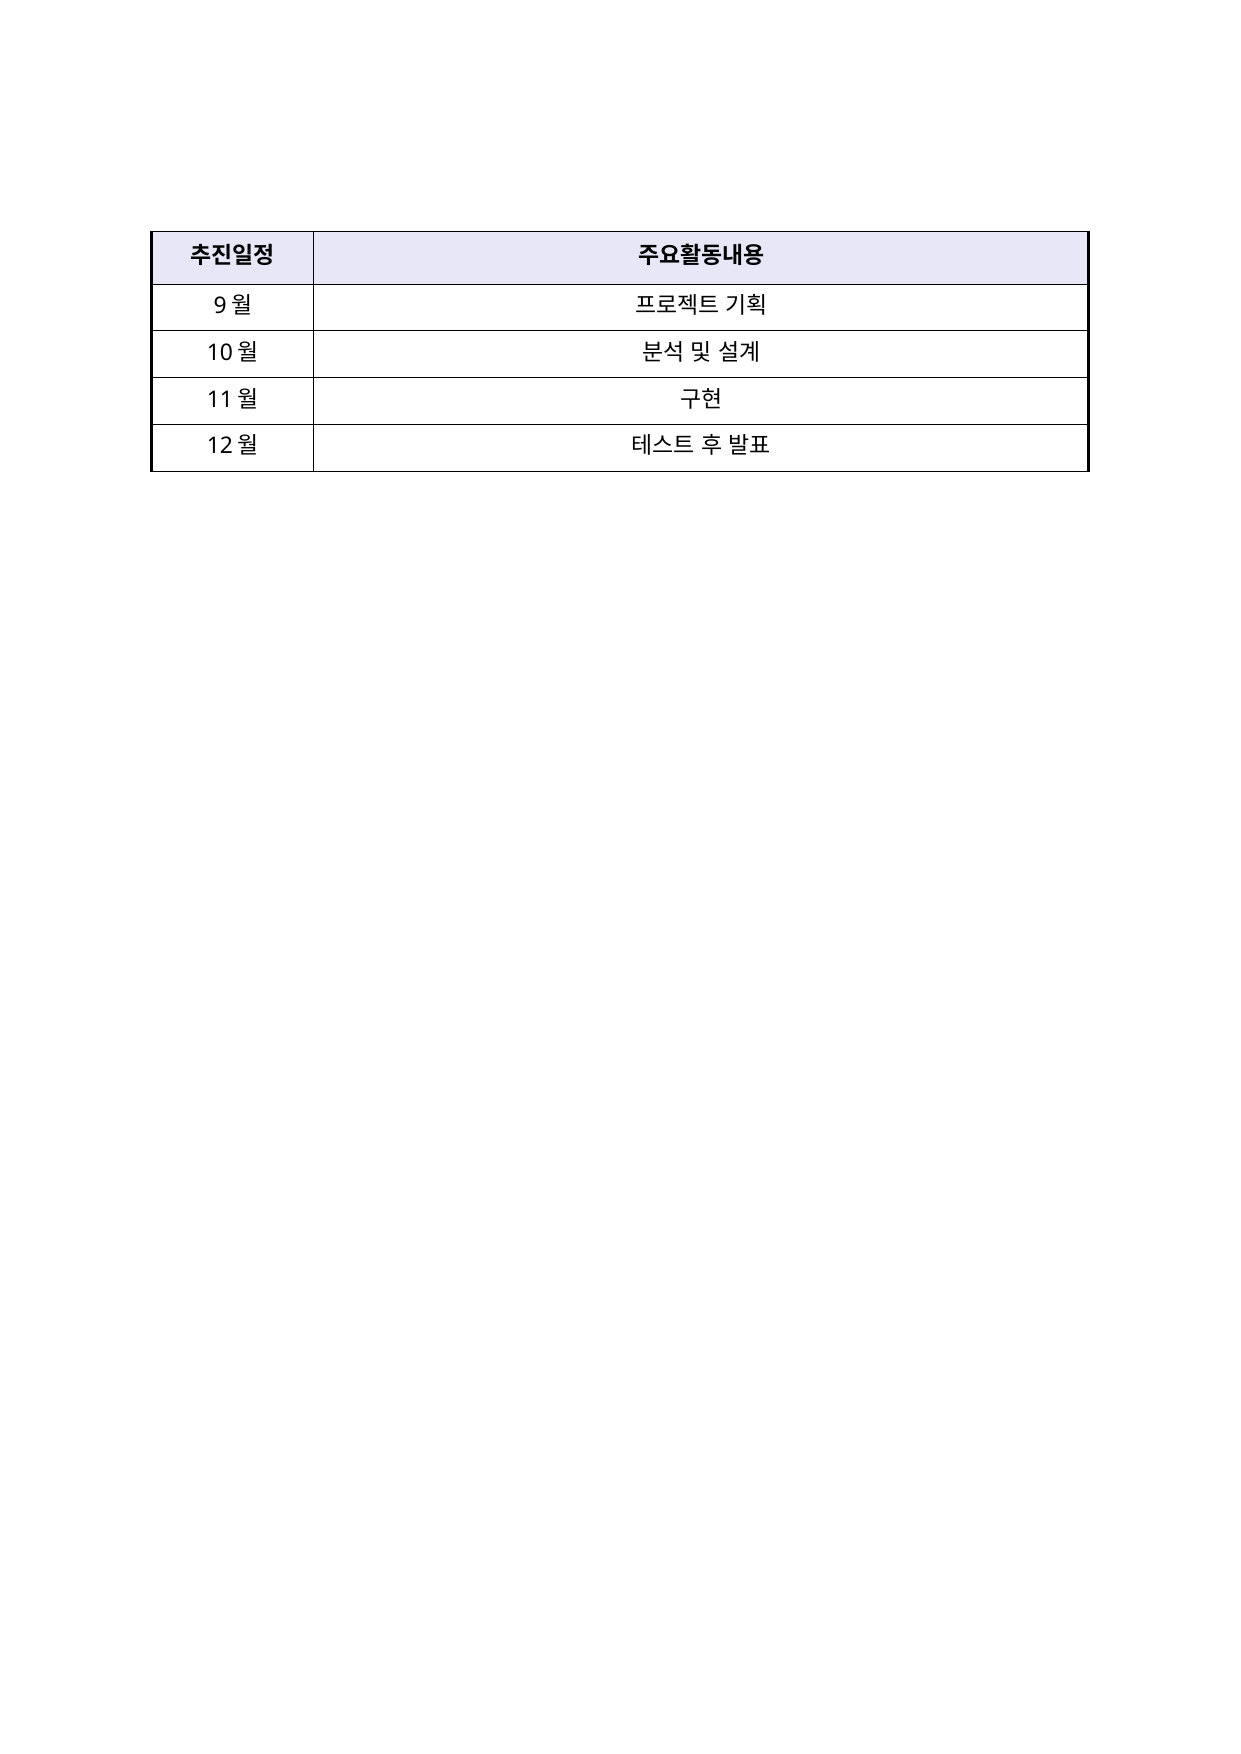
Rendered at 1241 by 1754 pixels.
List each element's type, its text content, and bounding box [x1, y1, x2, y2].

table_cell 10월 [153, 331, 313, 377]
table_cell 분석 및 설계 [314, 331, 1087, 377]
table_cell 11월 [153, 378, 313, 424]
table_cell 프로젝트 기획 [314, 285, 1087, 330]
table_cell 구현 [314, 378, 1087, 424]
table_cell 테스트 후 발표 [314, 425, 1087, 471]
table_cell 9월 [153, 285, 313, 330]
table_header 추진일정 [153, 232, 313, 284]
table_cell 12월 [153, 425, 313, 471]
table_header 주요활동내용 [314, 232, 1087, 284]
